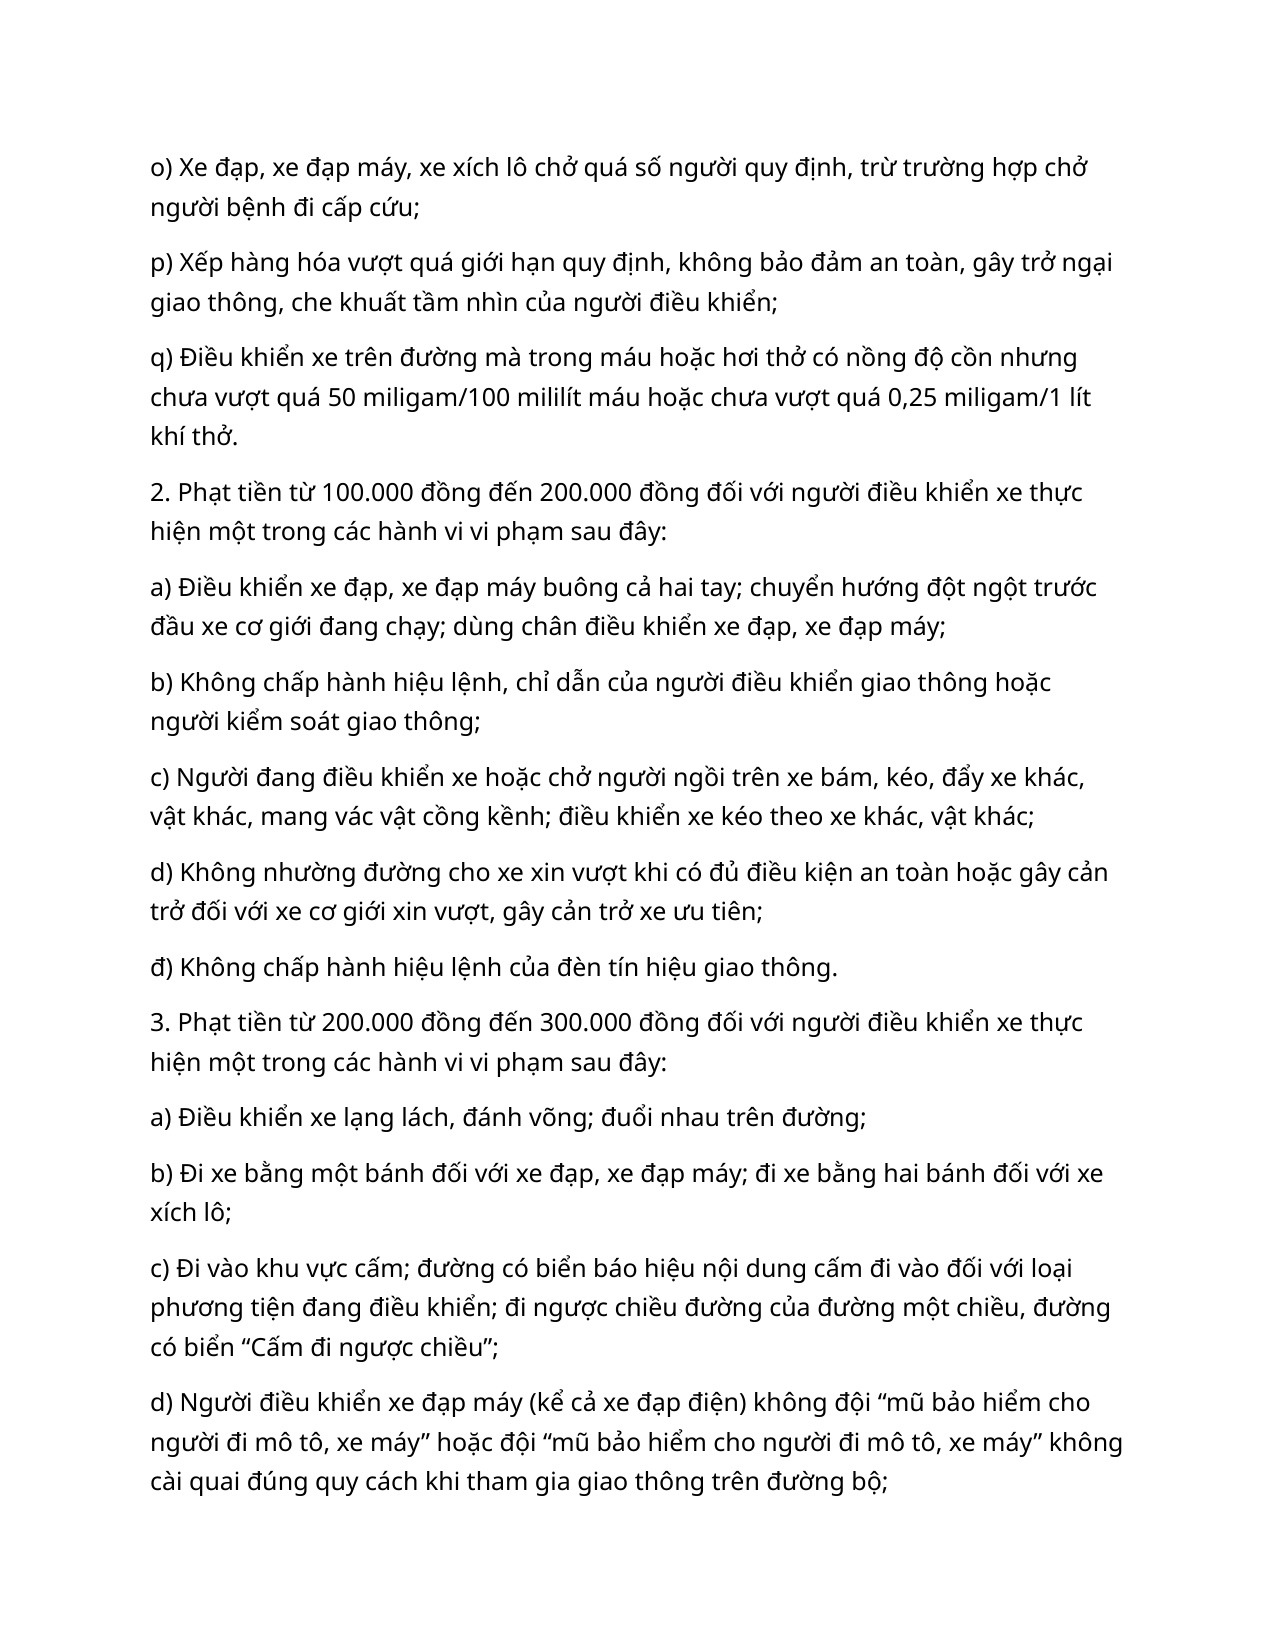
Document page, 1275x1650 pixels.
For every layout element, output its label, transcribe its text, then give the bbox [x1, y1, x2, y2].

text q) Điều khiển xe trên đường mà trong máu hoặc hơi thở có nồng độ cồn nhưng chưa vượt quá 50 miligam/100 mililít máu hoặc chưa vượt quá 0,25 miligam/1 lít khí thở. [150, 340, 1125, 452]
text 3. Phạt tiền từ 200.000 đồng đến 300.000 đồng đối với người điều khiển xe thực hiện một trong các hành vi vi phạm sau đây: [150, 1005, 1125, 1078]
text a) Điều khiển xe đạp, xe đạp máy buông cả hai tay; chuyển hướng đột ngột trước đầu xe cơ giới đang chạy; dùng chân điều khiển xe đạp, xe đạp máy; [150, 569, 1125, 642]
text b) Không chấp hành hiệu lệnh, chỉ dẫn của người điều khiển giao thông hoặc người kiểm soát giao thông; [150, 664, 1125, 737]
text đ) Không chấp hành hiệu lệnh của đèn tín hiệu giao thông. [150, 949, 1125, 983]
text d) Không nhường đường cho xe xin vượt khi có đủ điều kiện an toàn hoặc gây cản trở đối với xe cơ giới xin vượt, gây cản trở xe ưu tiên; [150, 854, 1125, 927]
text o) Xe đạp, xe đạp máy, xe xích lô chở quá số người quy định, trừ trường hợp chở người bệnh đi cấp cứu; [150, 150, 1125, 223]
text c) Đi vào khu vực cấm; đường có biển báo hiệu nội dung cấm đi vào đối với loại phương tiện đang điều khiển; đi ngược chiều đường của đường một chiều, đường có biển “Cấm đi ngược chiều”; [150, 1251, 1125, 1363]
text a) Điều khiển xe lạng lách, đánh võng; đuổi nhau trên đường; [150, 1100, 1125, 1134]
text c) Người đang điều khiển xe hoặc chở người ngồi trên xe bám, kéo, đẩy xe khác, vật khác, mang vác vật cồng kềnh; điều khiển xe kéo theo xe khác, vật khác; [150, 759, 1125, 832]
text d) Người điều khiển xe đạp máy (kể cả xe đạp điện) không đội “mũ bảo hiểm cho người đi mô tô, xe máy” hoặc đội “mũ bảo hiểm cho người đi mô tô, xe máy” không cài quai đúng quy cách khi tham gia giao thông trên đường bộ; [150, 1385, 1125, 1497]
text b) Đi xe bằng một bánh đối với xe đạp, xe đạp máy; đi xe bằng hai bánh đối với xe xích lô; [150, 1156, 1125, 1229]
text p) Xếp hàng hóa vượt quá giới hạn quy định, không bảo đảm an toàn, gây trở ngại giao thông, che khuất tầm nhìn của người điều khiển; [150, 245, 1125, 318]
text 2. Phạt tiền từ 100.000 đồng đến 200.000 đồng đối với người điều khiển xe thực hiện một trong các hành vi vi phạm sau đây: [150, 474, 1125, 547]
